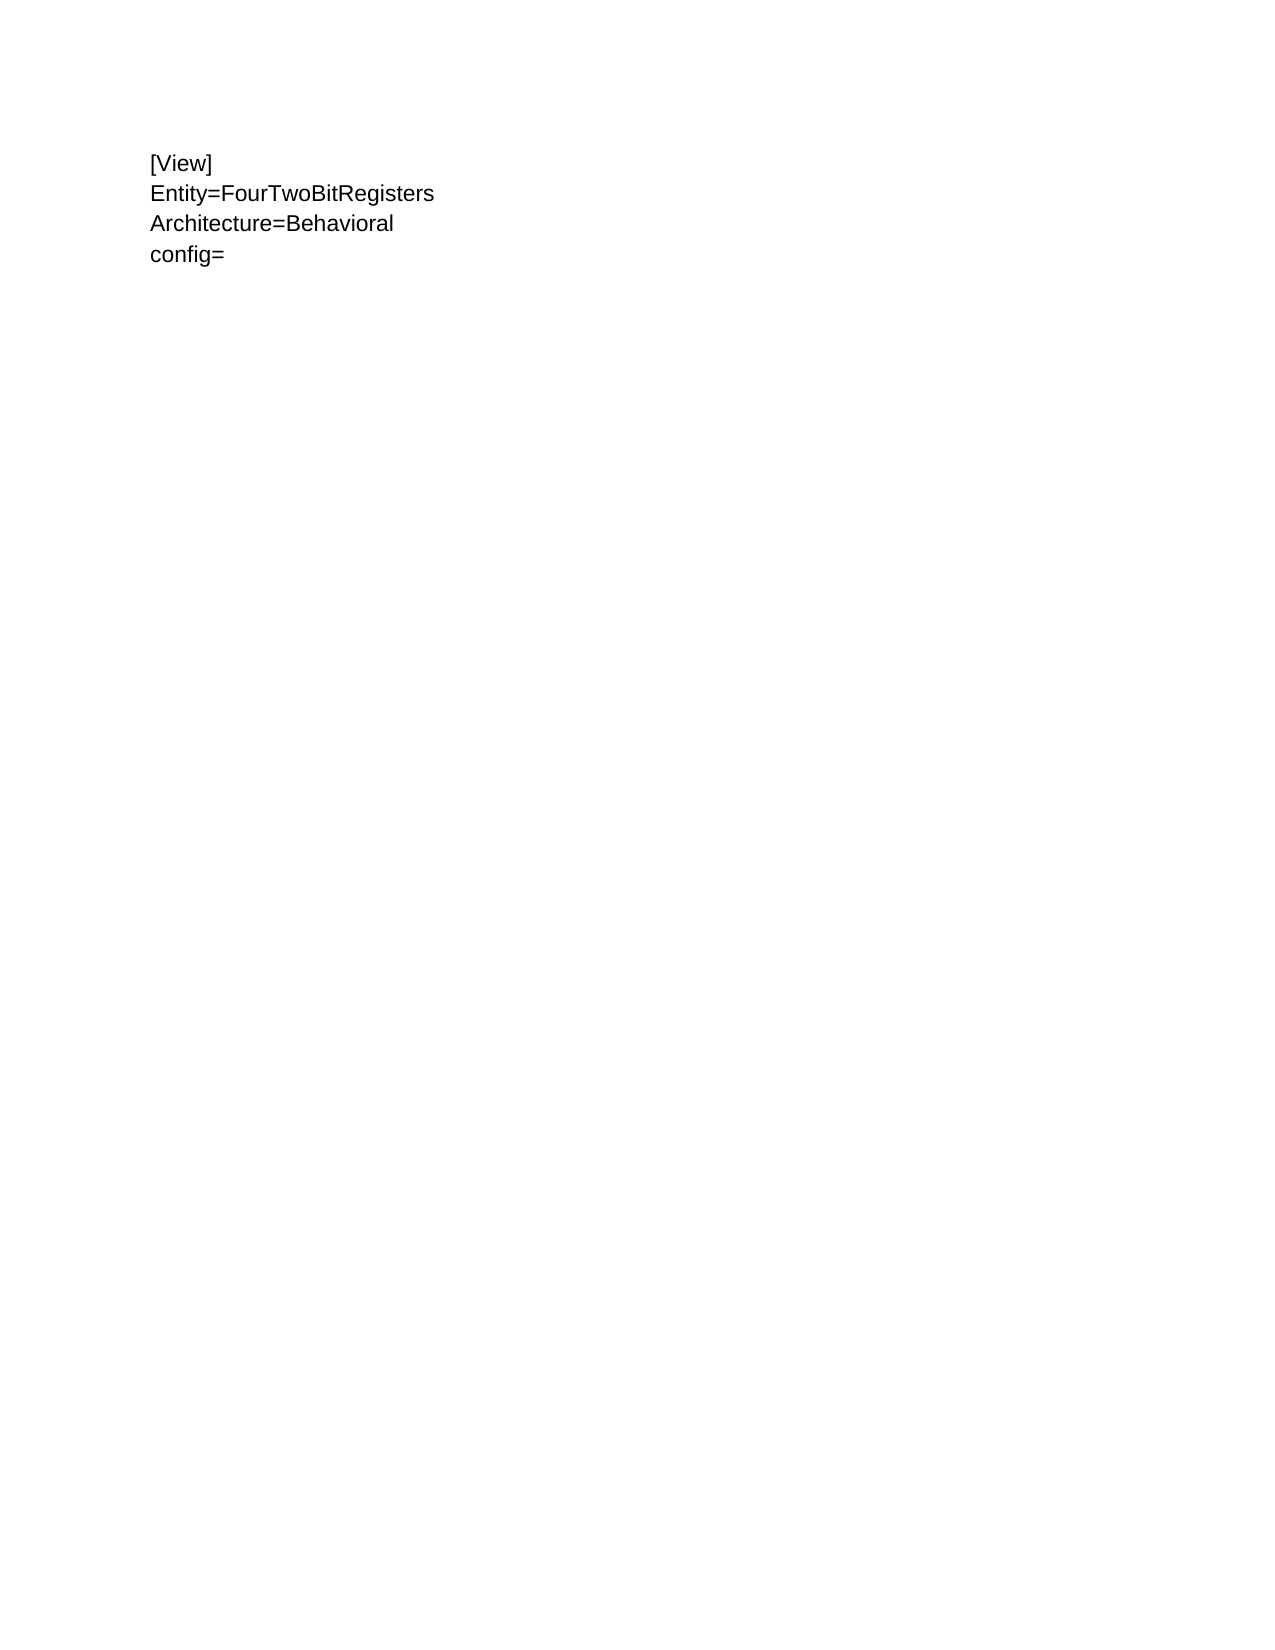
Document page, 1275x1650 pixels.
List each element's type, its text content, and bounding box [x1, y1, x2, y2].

text Entity=FourTwoBitRegisters [150, 180, 1125, 207]
text [View] [150, 150, 1125, 176]
text config= [150, 241, 1125, 267]
text Architecture=Behavioral [150, 210, 1125, 237]
